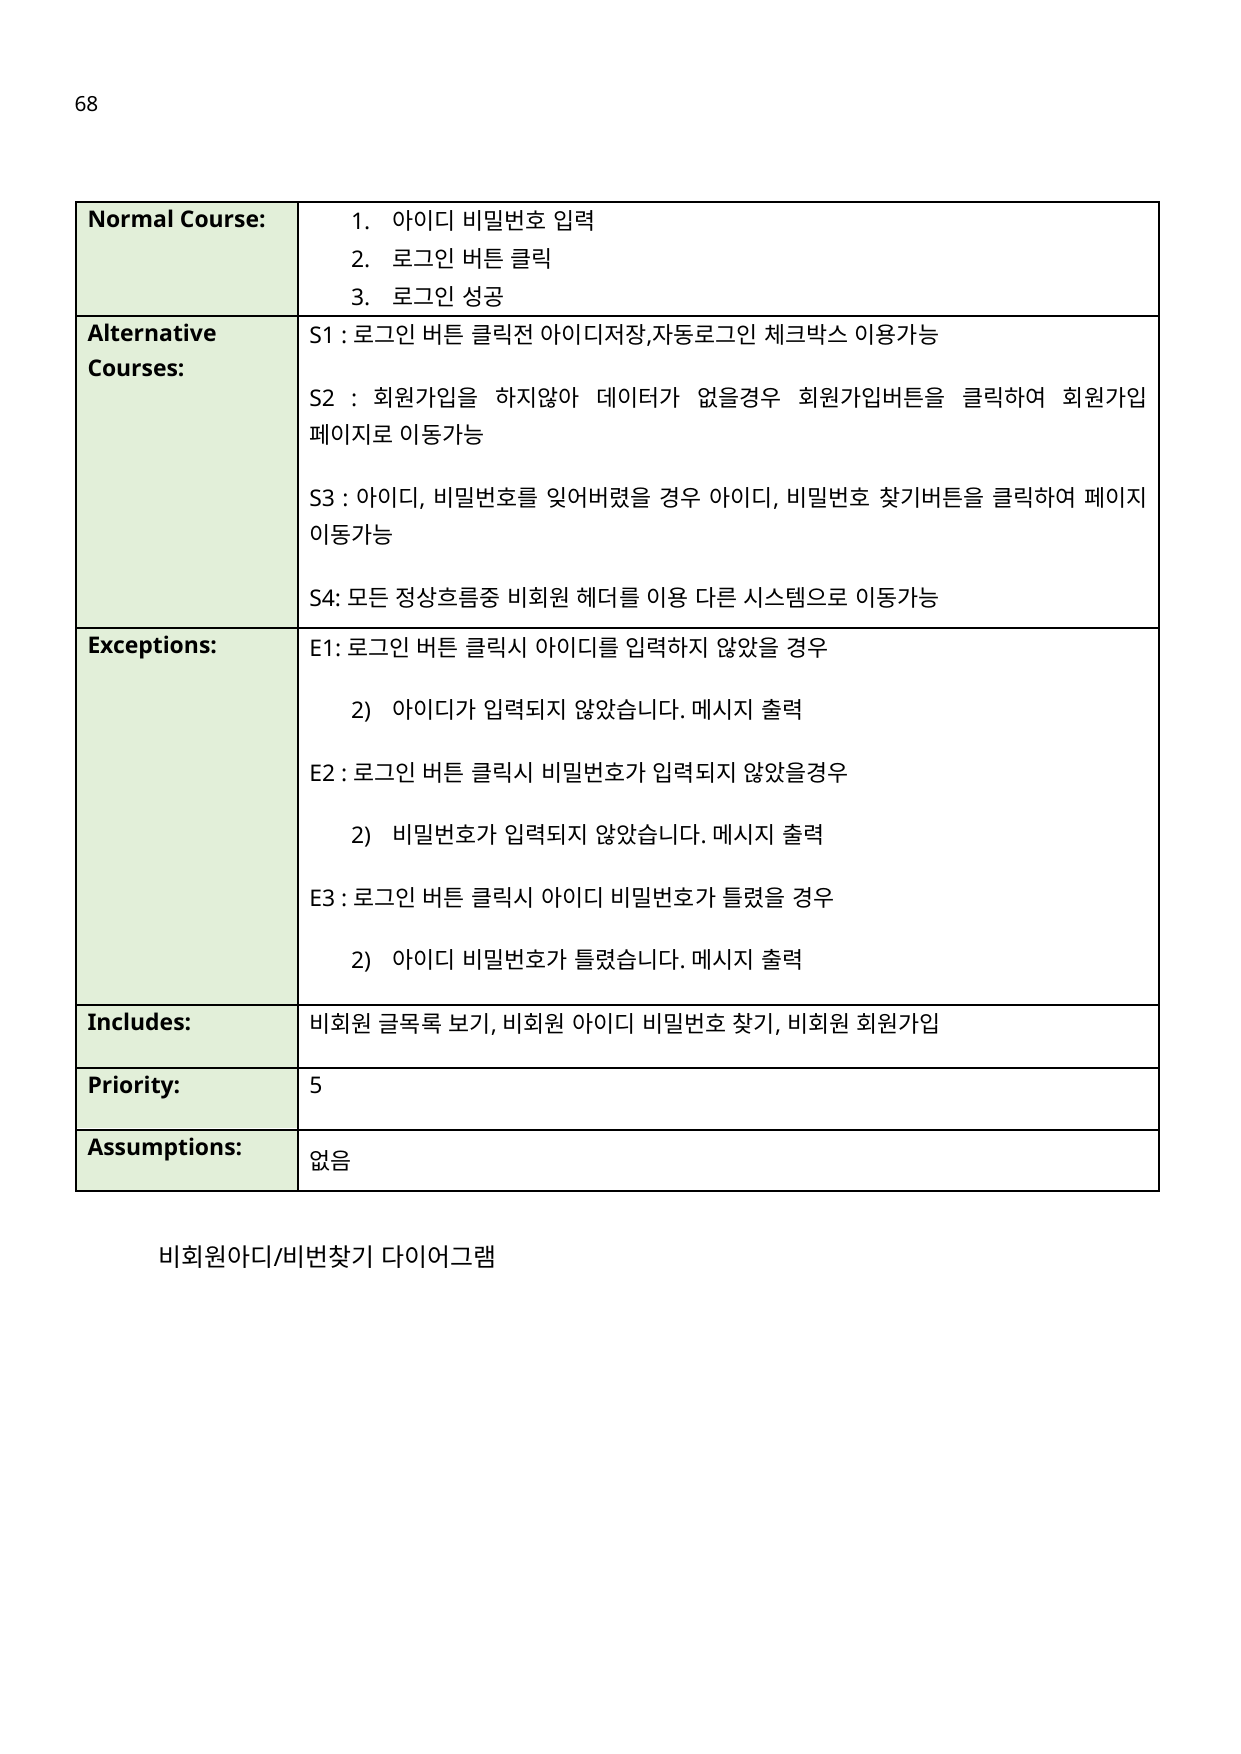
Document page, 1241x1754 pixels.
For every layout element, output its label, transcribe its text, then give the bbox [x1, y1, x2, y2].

table_cell Exceptions: [77, 629, 297, 1004]
table_cell Includes: [77, 1006, 297, 1067]
table_cell E1: 로그인 버튼 클릭시 아이디를 입력하지 않았을 경우 아이디가 입력되지 않았습니다. 메시지 출력 E2 : 로그인 버튼 클릭시 비밀번호가 입력되지 않았을경우 비밀번호가 입력되지 않았습니다. 메시지 출력 E3 : 로그인 버튼 클릭시 아이디 비밀번호가 틀렸을 경우 아이디 비밀번호가 틀렸습니다. 메시지 출력 [299, 629, 1158, 1004]
subtitle 비회원아디/비번찾기 다이어그램 [75, 1239, 1165, 1273]
table_cell 비회원 글목록 보기, 비회원 아이디 비밀번호 찾기, 비회원 회원가입 [299, 1006, 1158, 1067]
table_cell Priority: [77, 1069, 297, 1128]
table_cell 없음 [299, 1131, 1158, 1190]
table_cell Assumptions: [77, 1131, 297, 1190]
table_cell 아이디 비밀번호 입력 로그인 버튼 클릭 로그인 성공 [299, 203, 1158, 315]
table_cell S1 : 로그인 버튼 클릭전 아이디저장,자동로그인 체크박스 이용가능 S2 : 회원가입을 하지않아 데이터가 없을경우 회원가입버튼을 클릭하여 회원가입 페이지로 이동가능 S3 : 아이디, 비밀번호를 잊어버렸을 경우 아이디, 비밀번호 찾기버튼을 클릭하여 페이지 이동가능 S4: 모든 정상흐름중 비회원 헤더를 이용 다른 시스템으로 이동가능 [299, 317, 1158, 627]
table_cell Alternative Courses: [77, 317, 297, 627]
table_cell Normal Course: [77, 203, 297, 315]
table_cell 5 [299, 1069, 1158, 1128]
